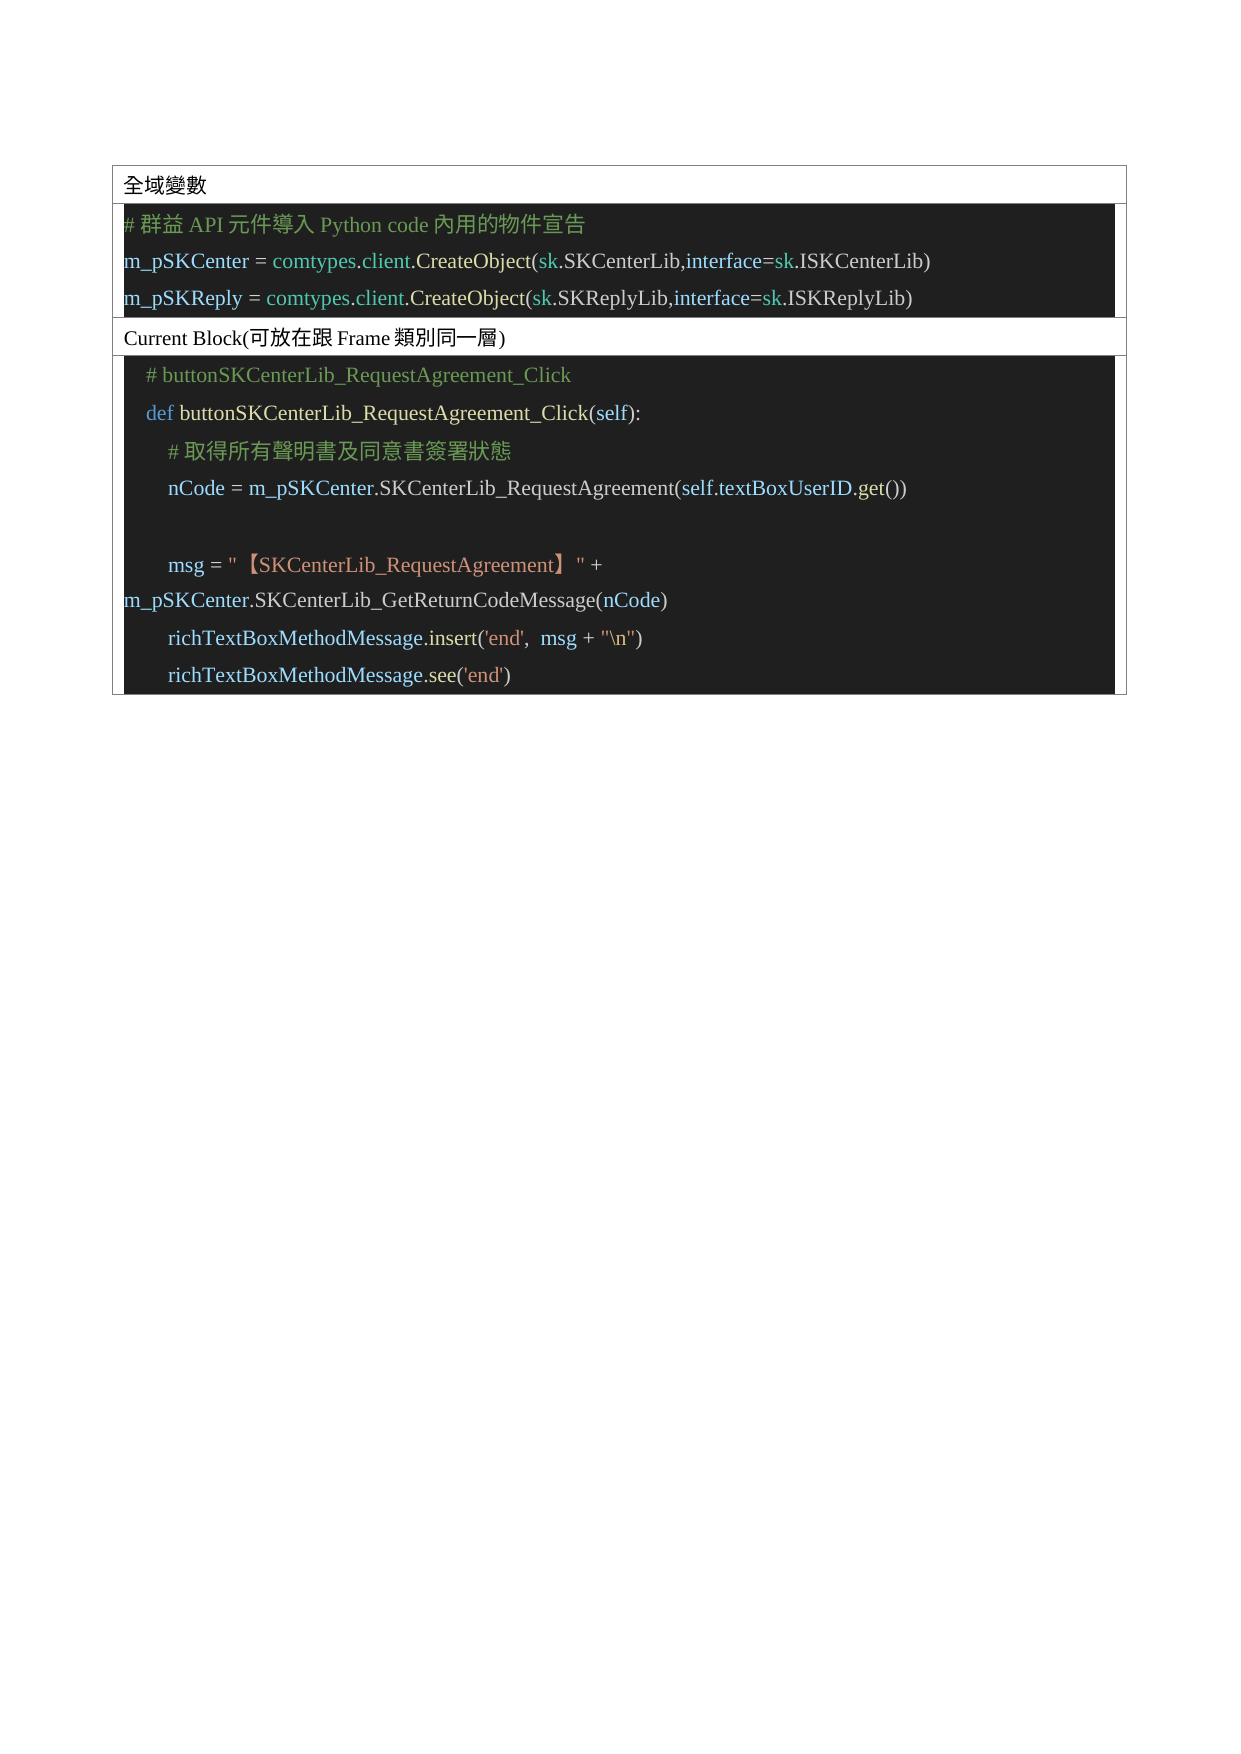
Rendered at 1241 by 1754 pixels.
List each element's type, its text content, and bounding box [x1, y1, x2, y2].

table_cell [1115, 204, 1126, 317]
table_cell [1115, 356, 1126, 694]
table_header 全域變數 [113, 166, 1126, 203]
table_cell Current Block(可放在跟Frame類別同一層) [113, 318, 1126, 355]
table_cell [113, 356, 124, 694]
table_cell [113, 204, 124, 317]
